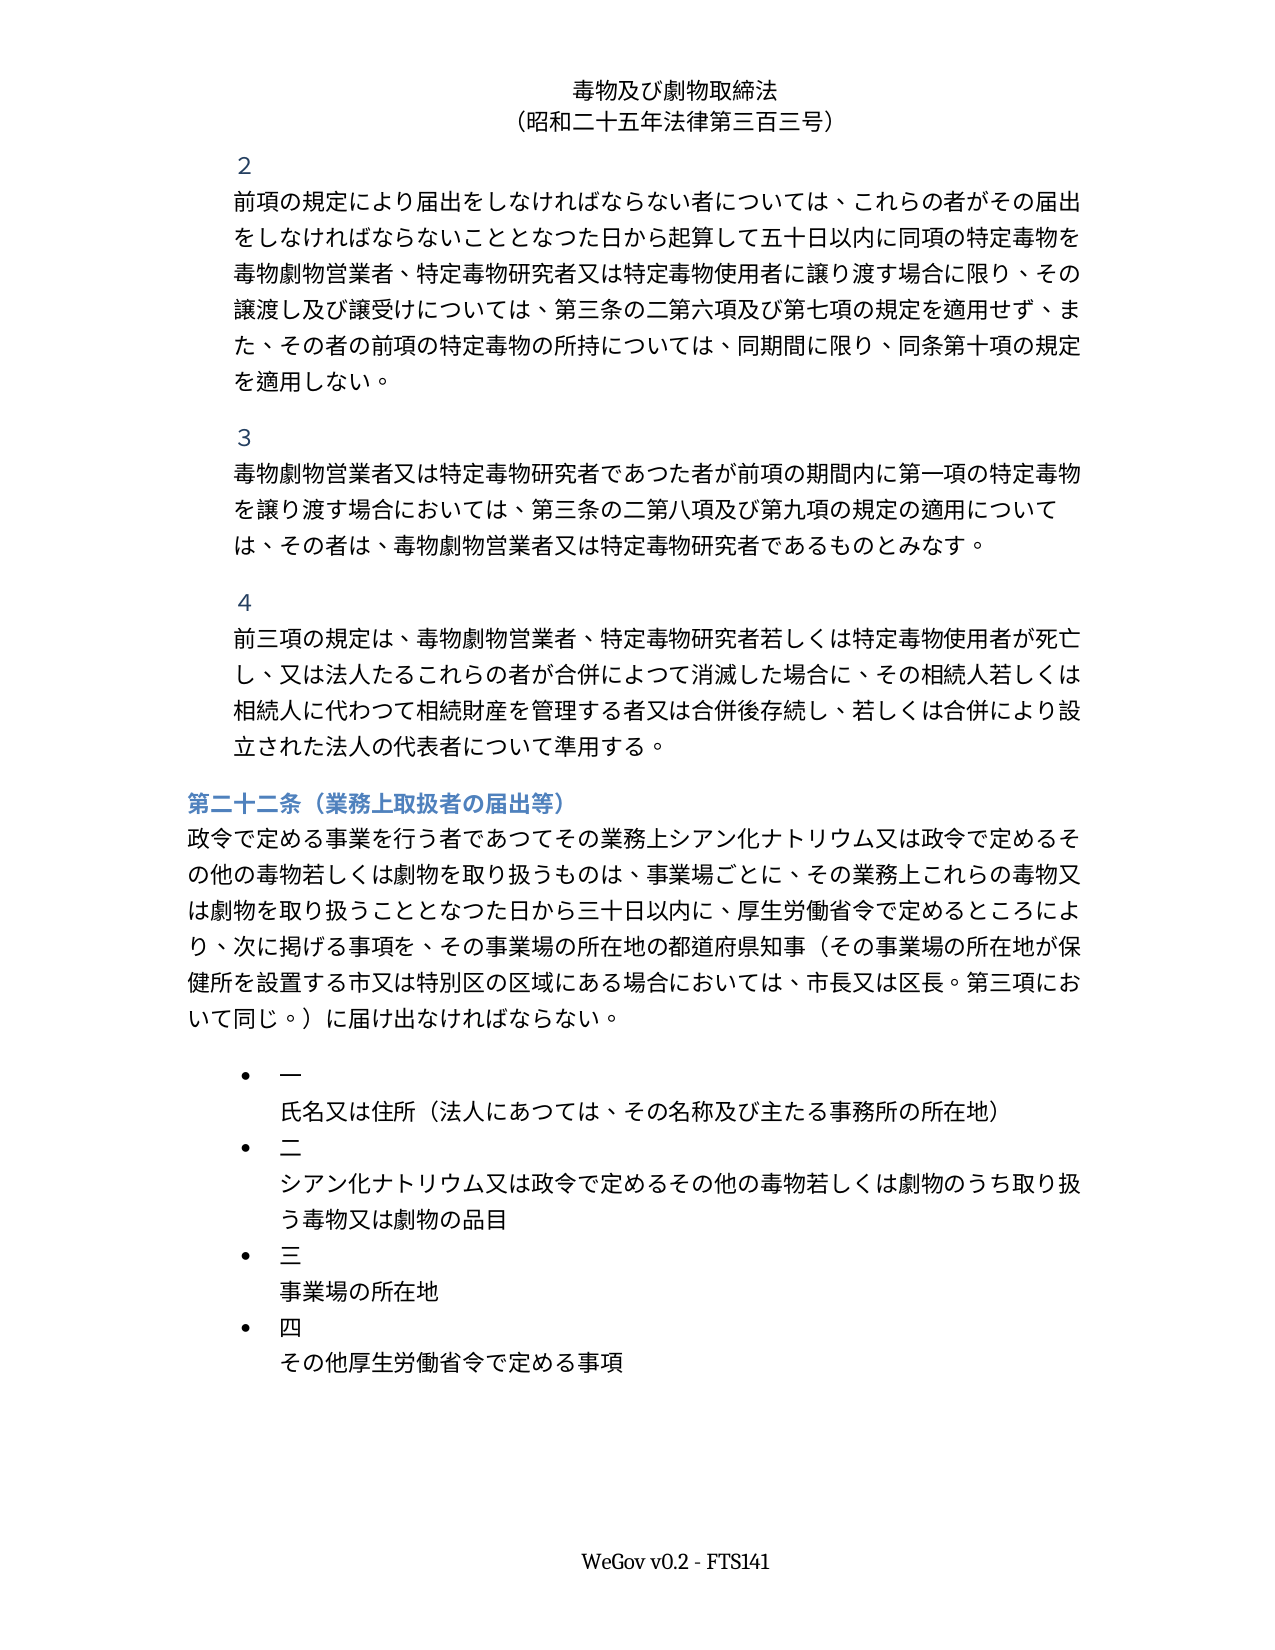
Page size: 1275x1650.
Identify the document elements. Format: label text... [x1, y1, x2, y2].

text 政令で定める事業を行う者であつてその業務上シアン化ナトリウム又は政令で定めるその他の毒物若しくは劇物を取り扱うものは、事業場ごとに、その業務上これらの毒物又は劇物を取り扱うこととなつた日から三十日以内に、厚生労働省令で定めるところにより、次に掲げる事項を、その事業場の所在地の都道府県知事（その事業場の所在地が保健所を設置する市又は特別区の区域にある場合においては、市長又は区長。第三項において同じ。）に届け出なければならない。 [187, 823, 1087, 1034]
list 一 氏名又は住所（法人にあつては、その名称及び主たる事務所の所在地） [242, 1060, 1087, 1127]
text 毒物劇物営業者又は特定毒物研究者であつた者が前項の期間内に第一項の特定毒物を譲り渡す場合においては、第三条の二第八項及び第九項の規定の適用については、その者は、毒物劇物営業者又は特定毒物研究者であるものとみなす。 [233, 458, 1087, 561]
subtitle ３ [233, 422, 1087, 454]
subtitle ２ [233, 150, 1087, 181]
list 二 シアン化ナトリウム又は政令で定めるその他の毒物若しくは劇物のうち取り扱う毒物又は劇物の品目 [242, 1132, 1087, 1235]
list 三 事業場の所在地 [242, 1239, 1087, 1307]
list 四 その他厚生労働省令で定める事項 [242, 1311, 1087, 1379]
subtitle ４ [233, 587, 1087, 618]
subtitle 第二十二条（業務上取扱者の届出等） [187, 787, 1087, 819]
text 前三項の規定は、毒物劇物営業者、特定毒物研究者若しくは特定毒物使用者が死亡し、又は法人たるこれらの者が合併によつて消滅した場合に、その相続人若しくは相続人に代わつて相続財産を管理する者又は合併後存続し、若しくは合併により設立された法人の代表者について準用する。 [233, 623, 1087, 762]
